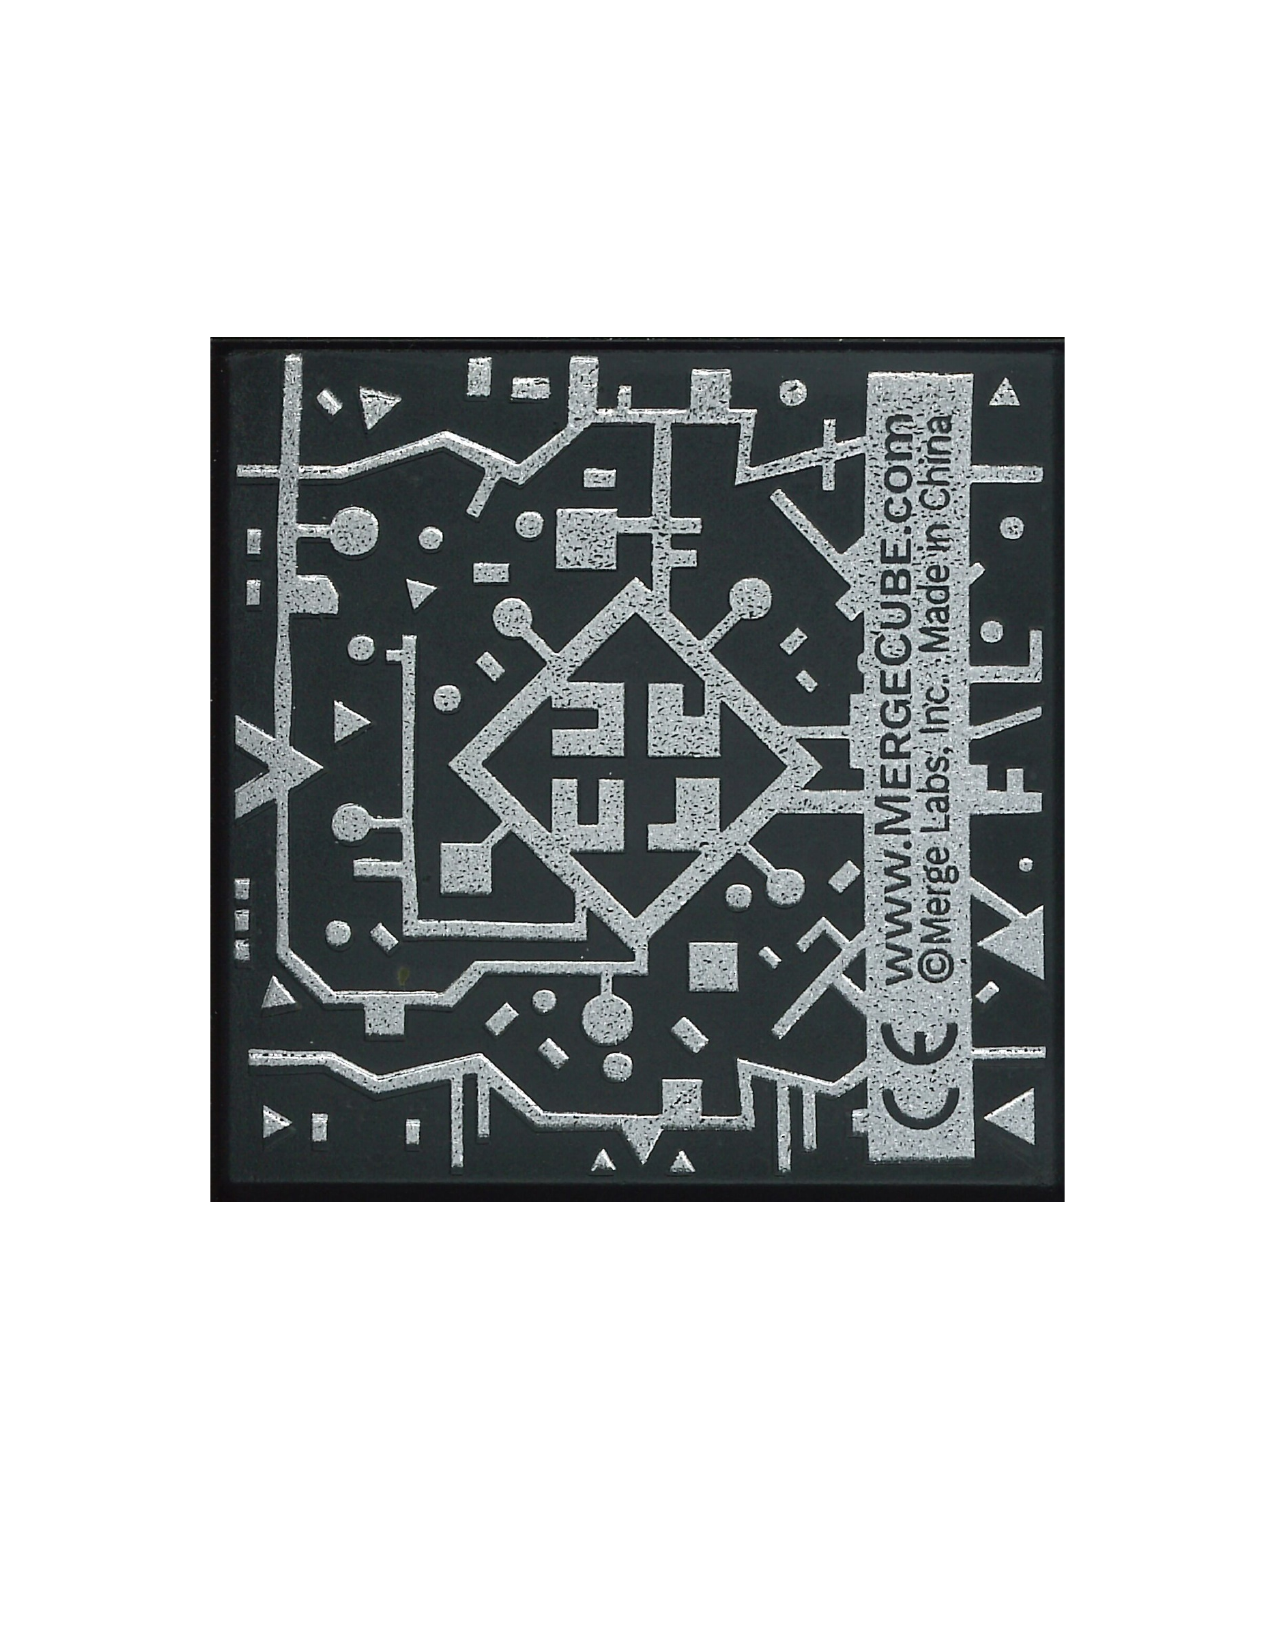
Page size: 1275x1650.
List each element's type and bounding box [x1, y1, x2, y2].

picture [210, 337, 1065, 1202]
